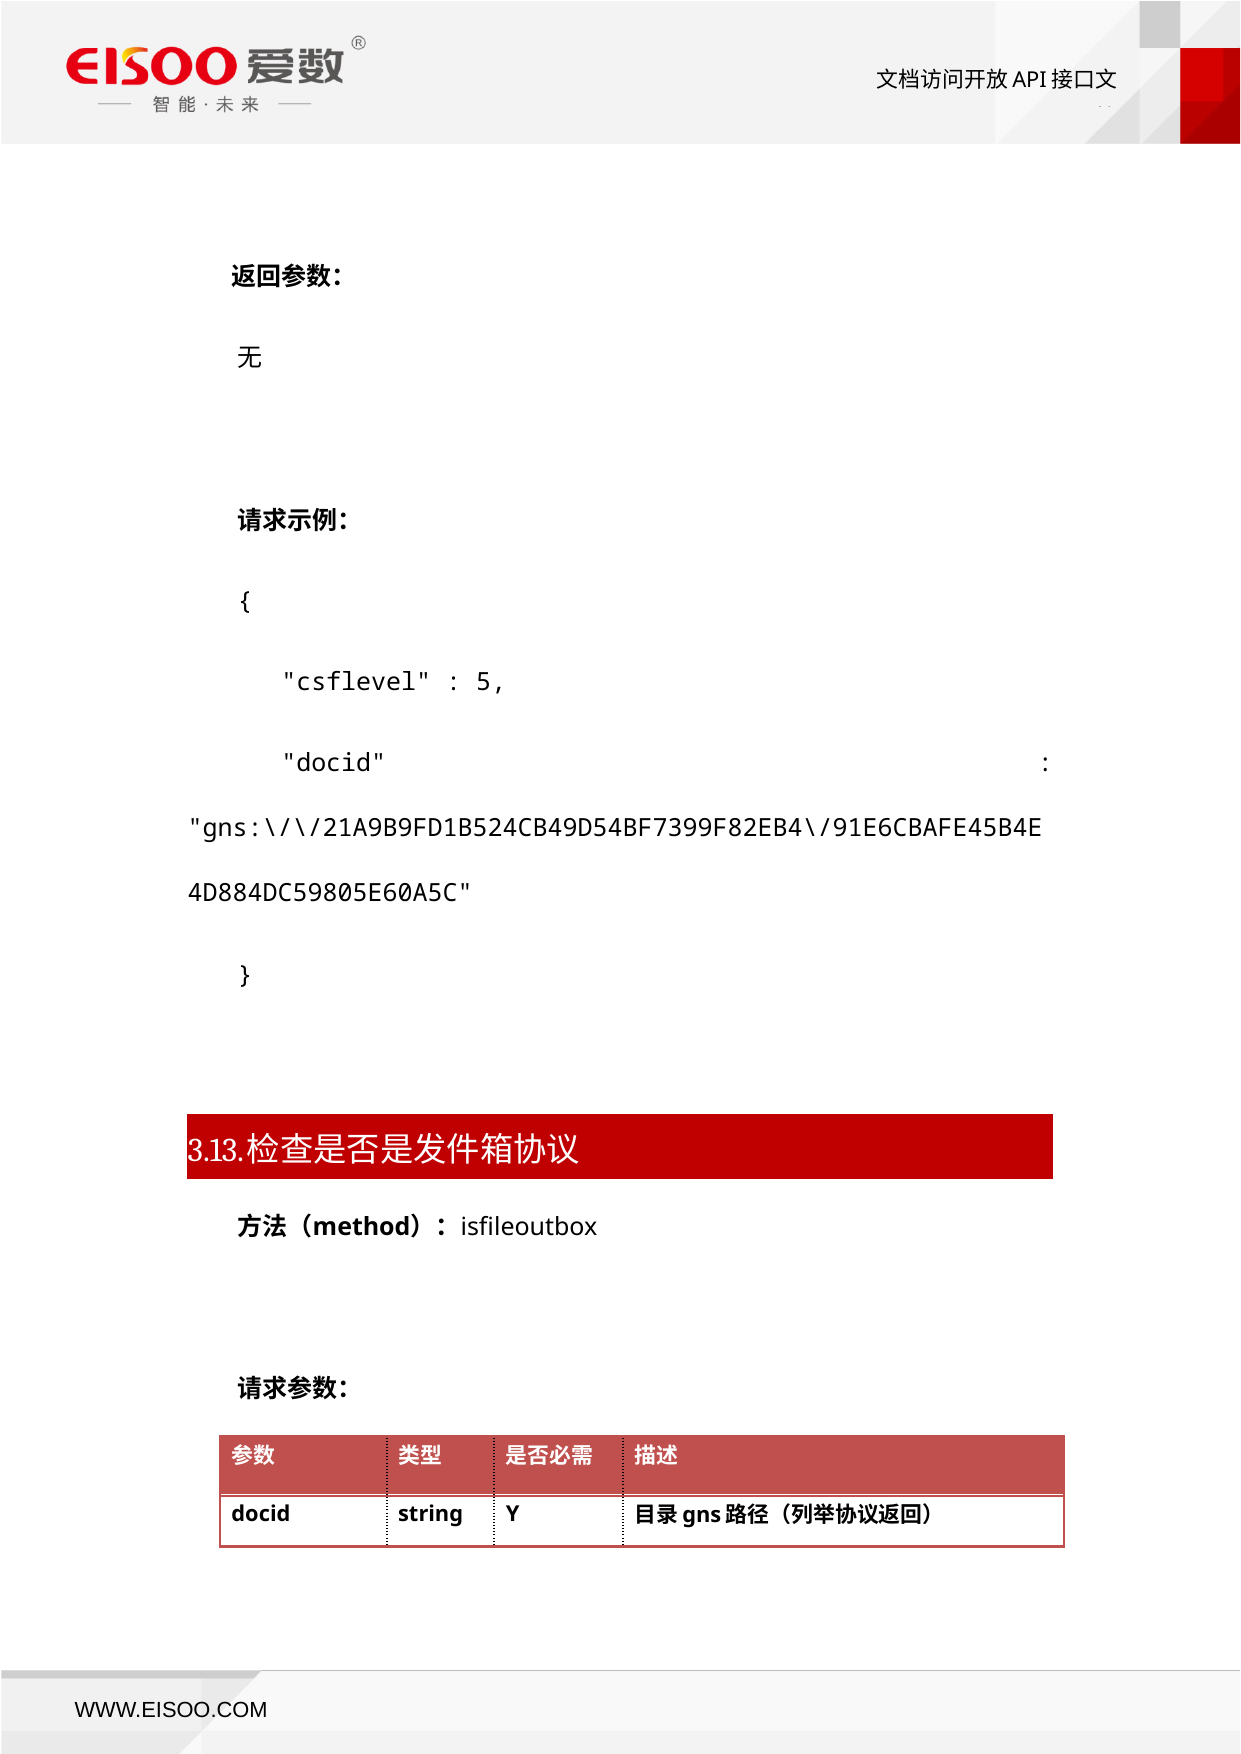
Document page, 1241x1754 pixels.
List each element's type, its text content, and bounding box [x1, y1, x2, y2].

table_header 参数 [221, 1438, 387, 1494]
table_header 类型 [387, 1438, 494, 1494]
text 请求示例： [187, 486, 1053, 551]
table_cell docid [221, 1497, 387, 1545]
table_header 是否必需 [494, 1438, 623, 1494]
picture [1, 1, 1241, 158]
table_header 描述 [623, 1438, 1063, 1494]
table_cell string [387, 1497, 494, 1545]
list 检查是否是发件箱协议 [187, 1114, 1053, 1179]
table_cell 目录gns路径（列举协议返回） [623, 1497, 1063, 1545]
text 返回参数： [187, 242, 1053, 307]
text "csflevel" : 5, [187, 648, 1053, 713]
text "docid" : "gns:\/\/21A9B9FD1B524CB49D54BF7399F82EB4\/91E6CBAFE45B4E4D884DC59805E60A5C" [187, 729, 1053, 924]
text 无 [187, 323, 1053, 388]
picture [1, 1665, 1241, 1754]
text } [187, 941, 1053, 1006]
text 请求参数： [187, 1354, 1053, 1419]
text 方法（method）：isfileoutbox [187, 1192, 1053, 1257]
text { [187, 567, 1053, 632]
table_cell Y [494, 1497, 623, 1545]
